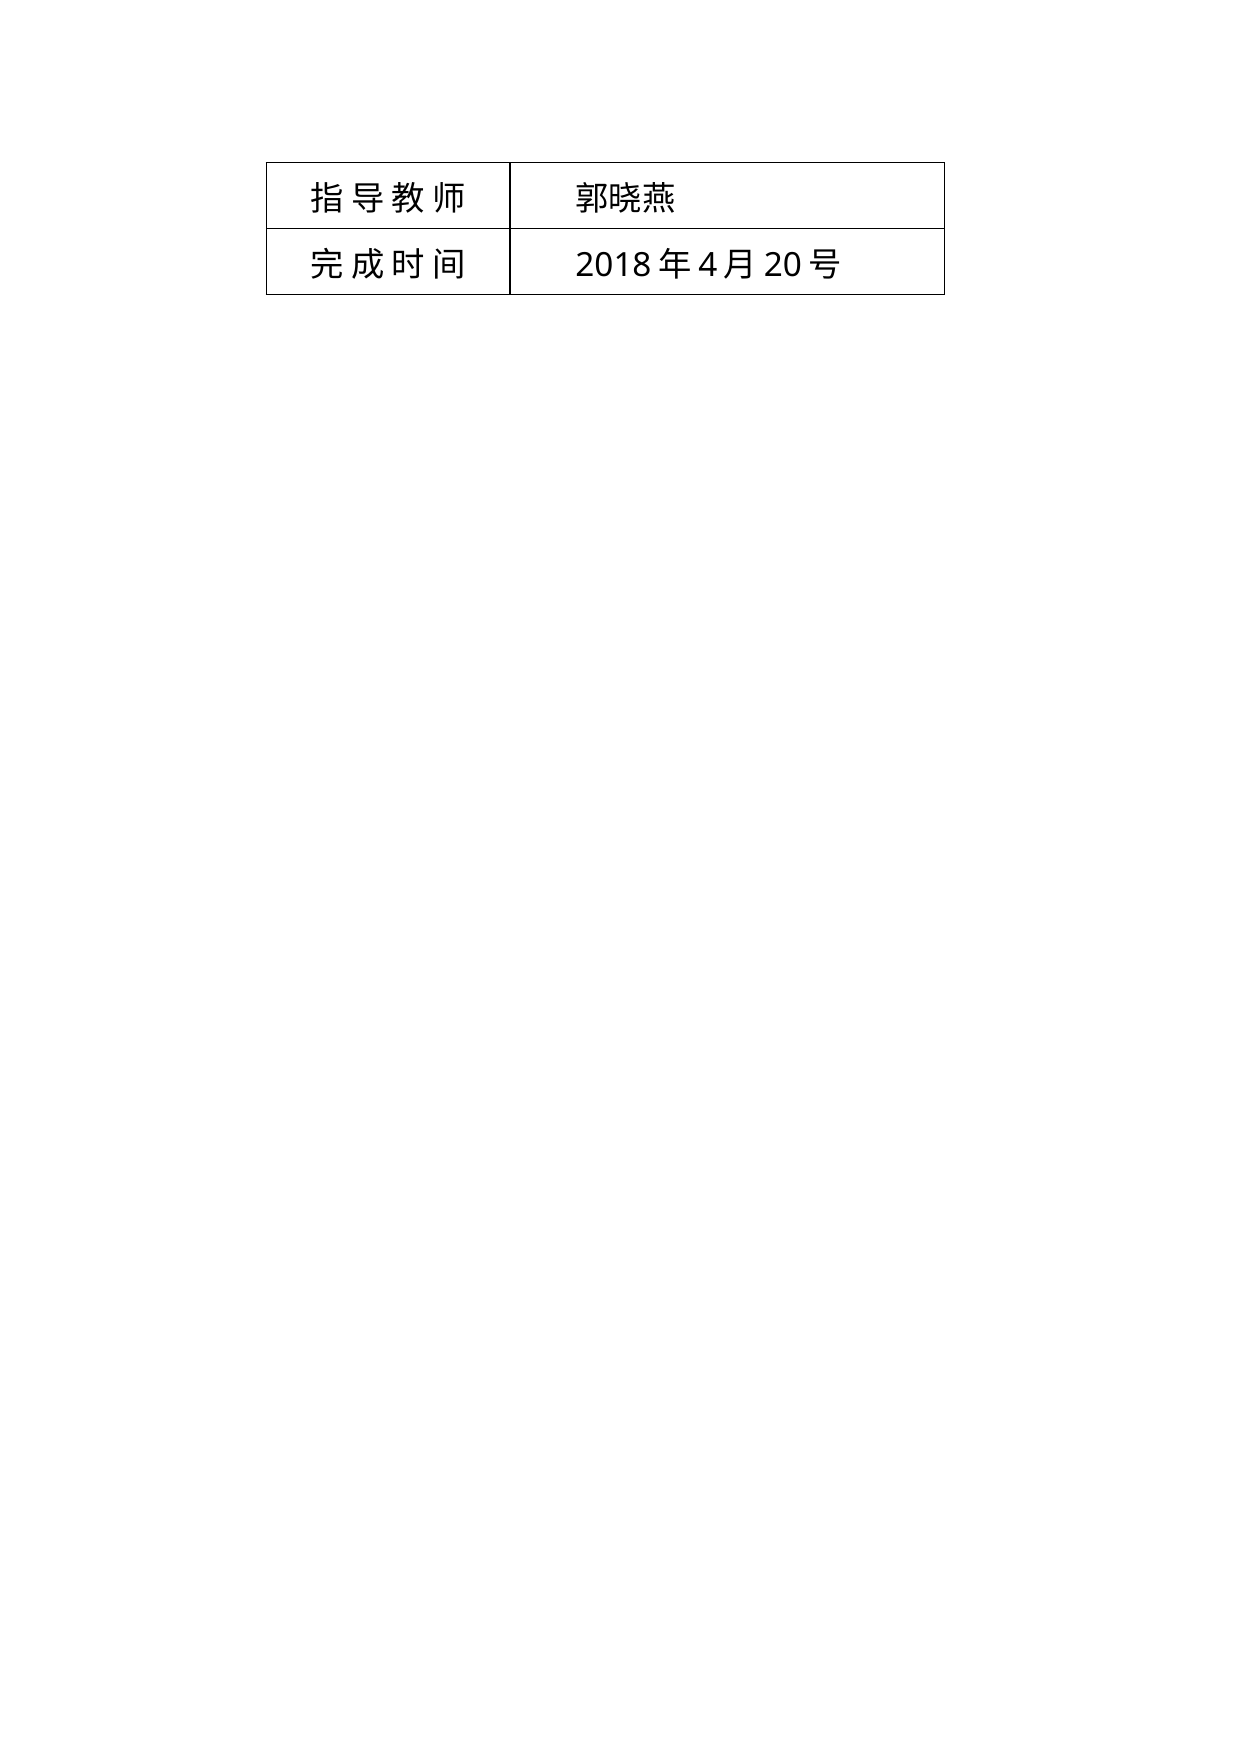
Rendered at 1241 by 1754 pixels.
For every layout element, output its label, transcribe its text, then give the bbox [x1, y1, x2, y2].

table_cell 2018年4月20号 [511, 229, 944, 294]
table_cell 指 导 教 师 [267, 163, 509, 228]
table_cell 郭晓燕 [511, 163, 944, 228]
table_cell 完 成 时 间 [267, 229, 509, 294]
